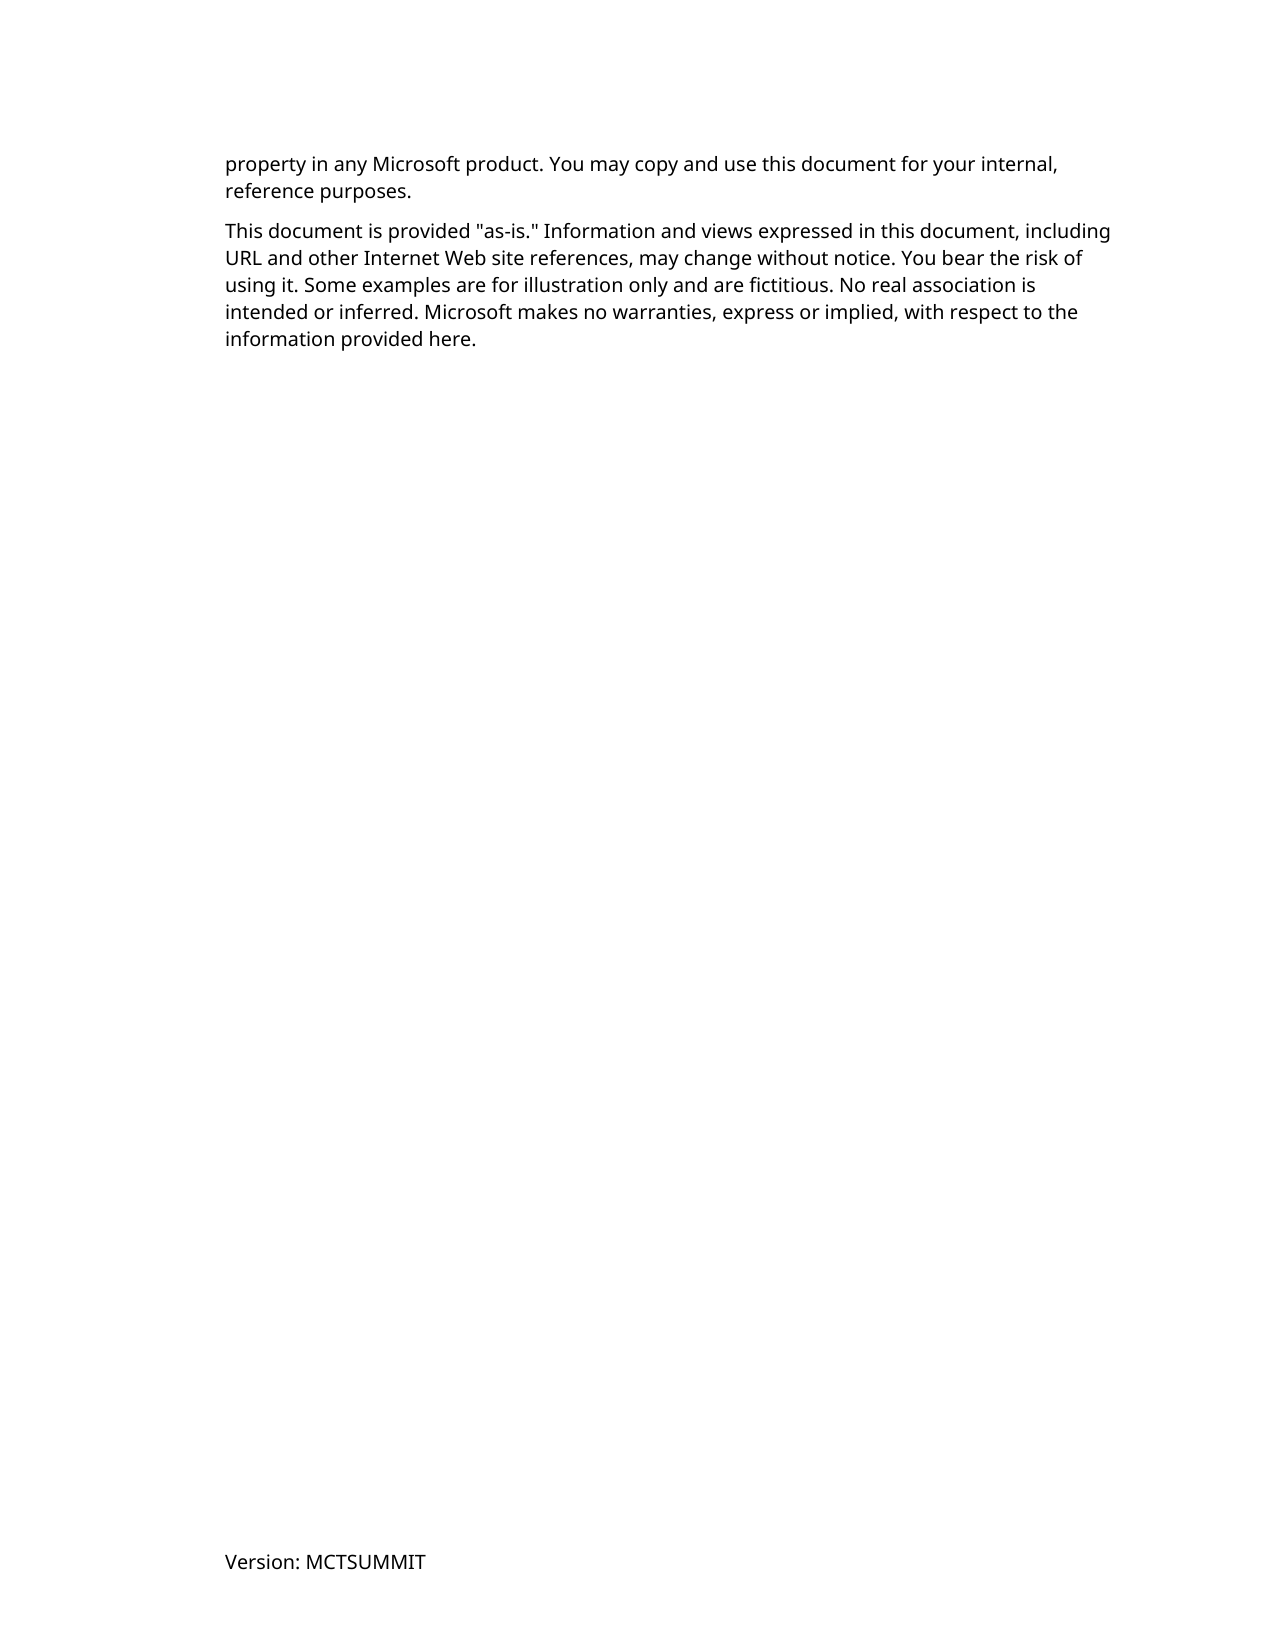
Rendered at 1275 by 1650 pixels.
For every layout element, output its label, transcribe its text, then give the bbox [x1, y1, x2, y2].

text This document is provided "as-is." Information and views expressed in this document, including URL and other Internet Web site references, may change without notice. You bear the risk of using it. Some examples are for illustration only and are fictitious. No real association is intended or inferred. Microsoft makes no warranties, express or implied, with respect to the information provided here. [225, 217, 1125, 352]
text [225, 150, 1125, 204]
